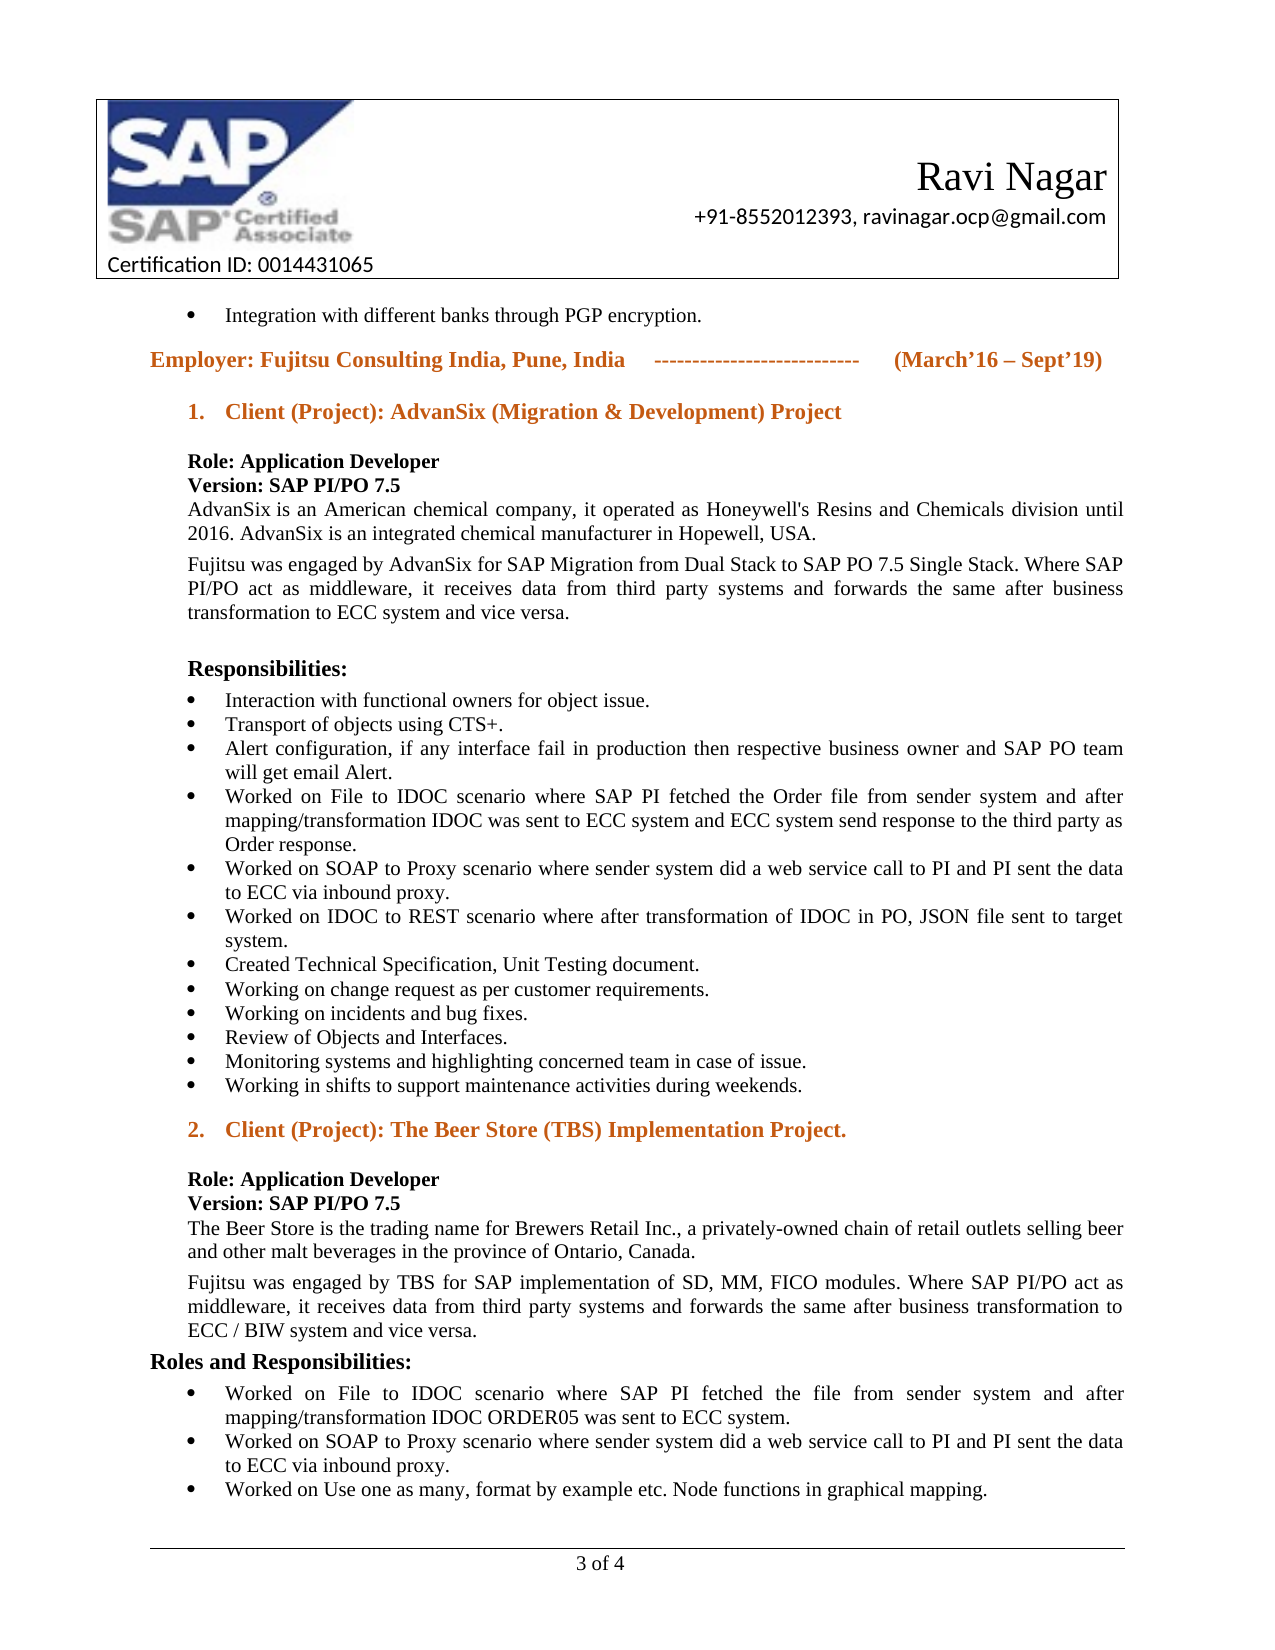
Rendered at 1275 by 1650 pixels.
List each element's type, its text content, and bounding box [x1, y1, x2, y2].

list Working on change request as per customer requirements. [187, 976, 1125, 1001]
subtitle Employer: Fujitsu Consulting India, Pune, India --------------------------- (March’16 – Sept’19) [150, 346, 1125, 373]
list Worked on SOAP to Proxy scenario where sender system did a web service call to PI and PI sent the data to ECC via inbound proxy. [187, 1429, 1125, 1477]
text Version: SAP PI/PO 7.5 [187, 473, 1125, 497]
text Role: Application Developer [187, 449, 1125, 473]
list Worked on File to IDOC scenario where SAP PI fetched the Order file from sender system and after mapping/transformation IDOC was sent to ECC system and ECC system send response to the third party as Order response. [187, 784, 1125, 856]
text Fujitsu was engaged by TBS for SAP implementation of SD, MM, FICO modules. Where SAP PI/PO act as middleware, it receives data from third party systems and forwards the same after business transformation to ECC / BIW system and vice versa. [187, 1270, 1125, 1342]
text AdvanSix is an American chemical company, it operated as Honeywell's Resins and Chemicals division until 2016. AdvanSix is an integrated chemical manufacturer in Hopewell, USA. [187, 497, 1125, 545]
text Fujitsu was engaged by AdvanSix for SAP Migration from Dual Stack to SAP PO 7.5 Single Stack. Where SAP PI/PO act as middleware, it receives data from third party systems and forwards the same after business transformation to ECC system and vice versa. [187, 552, 1125, 624]
list Created Technical Specification, Unit Testing document. [187, 952, 1125, 976]
list Worked on IDOC to REST scenario where after transformation of IDOC in PO, JSON file sent to target system. [187, 904, 1125, 952]
text Version: SAP PI/PO 7.5 [187, 1191, 1125, 1215]
list Worked on Use one as many, format by example etc. Node functions in graphical mapping. [187, 1477, 1125, 1501]
picture [107, 100, 355, 251]
subtitle Client (Project): AdvanSix (Migration & Development) Project [187, 398, 1125, 424]
list Review of Objects and Interfaces. [187, 1024, 1125, 1049]
text The Beer Store is the trading name for Brewers Retail Inc., a privately-owned chain of retail outlets selling beer and other malt beverages in the province of Ontario, Canada. [187, 1215, 1125, 1263]
subtitle Client (Project): The Beer Store (TBS) Implementation Project. [187, 1116, 1125, 1142]
text Role: Application Developer [187, 1167, 1125, 1191]
text Roles and Responsibilities: [150, 1348, 1125, 1374]
list Interaction with functional owners for object issue. [187, 688, 1125, 712]
list Worked on SOAP to Proxy scenario where sender system did a web service call to PI and PI sent the data to ECC via inbound proxy. [187, 856, 1125, 904]
list Worked on File to IDOC scenario where SAP PI fetched the file from sender system and after mapping/transformation IDOC ORDER05 was sent to ECC system. [187, 1381, 1125, 1429]
list Working on incidents and bug fixes. [187, 1001, 1125, 1024]
text Responsibilities: [187, 655, 1125, 681]
list Working in shifts to support maintenance activities during weekends. [187, 1073, 1125, 1097]
list Integration with different banks through PGP encryption. [187, 303, 1125, 327]
list Alert configuration, if any interface fail in production then respective business owner and SAP PO team will get email Alert. [187, 736, 1125, 784]
list Transport of objects using CTS+. [187, 712, 1125, 736]
list Monitoring systems and highlighting concerned team in case of issue. [187, 1049, 1125, 1073]
